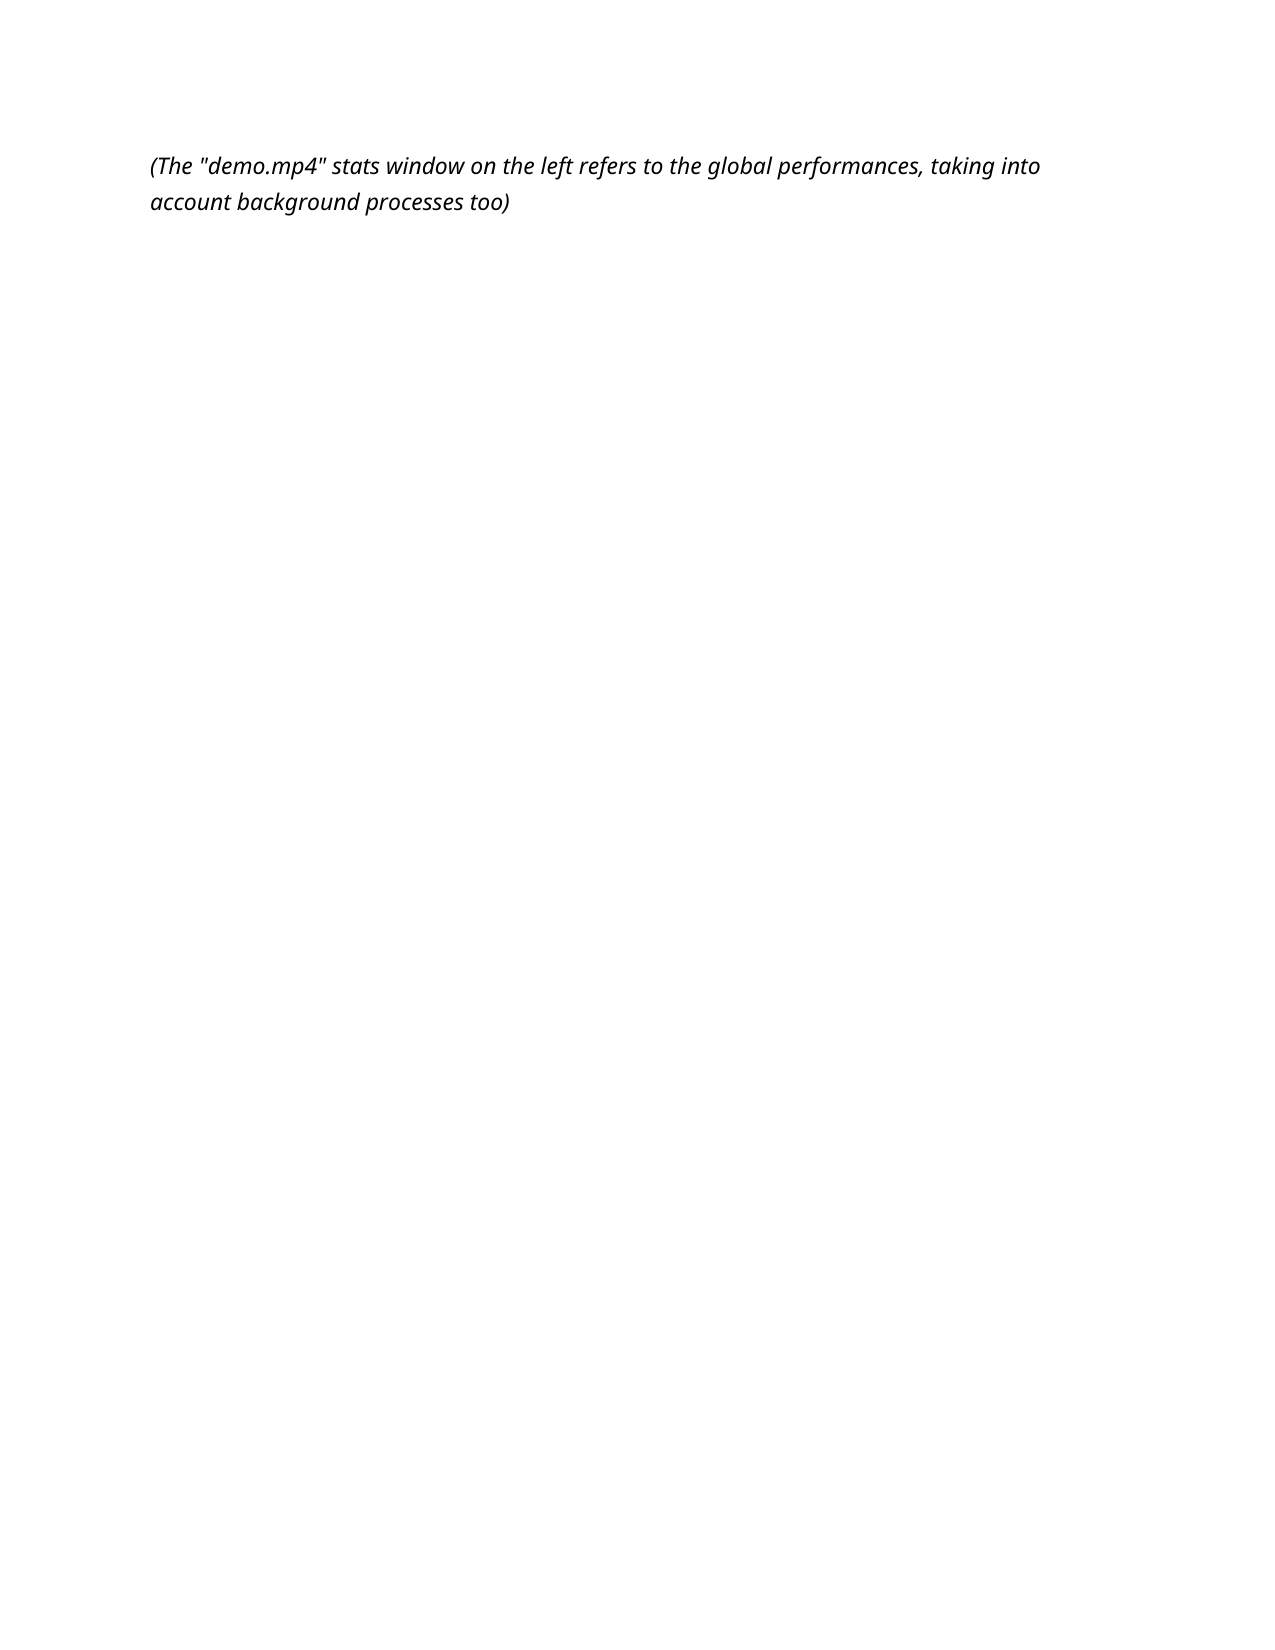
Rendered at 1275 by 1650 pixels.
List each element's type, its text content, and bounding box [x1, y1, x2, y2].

text (The "demo.mp4" stats window on the left refers to the global performances, taking into account background processes too) [150, 150, 1125, 217]
